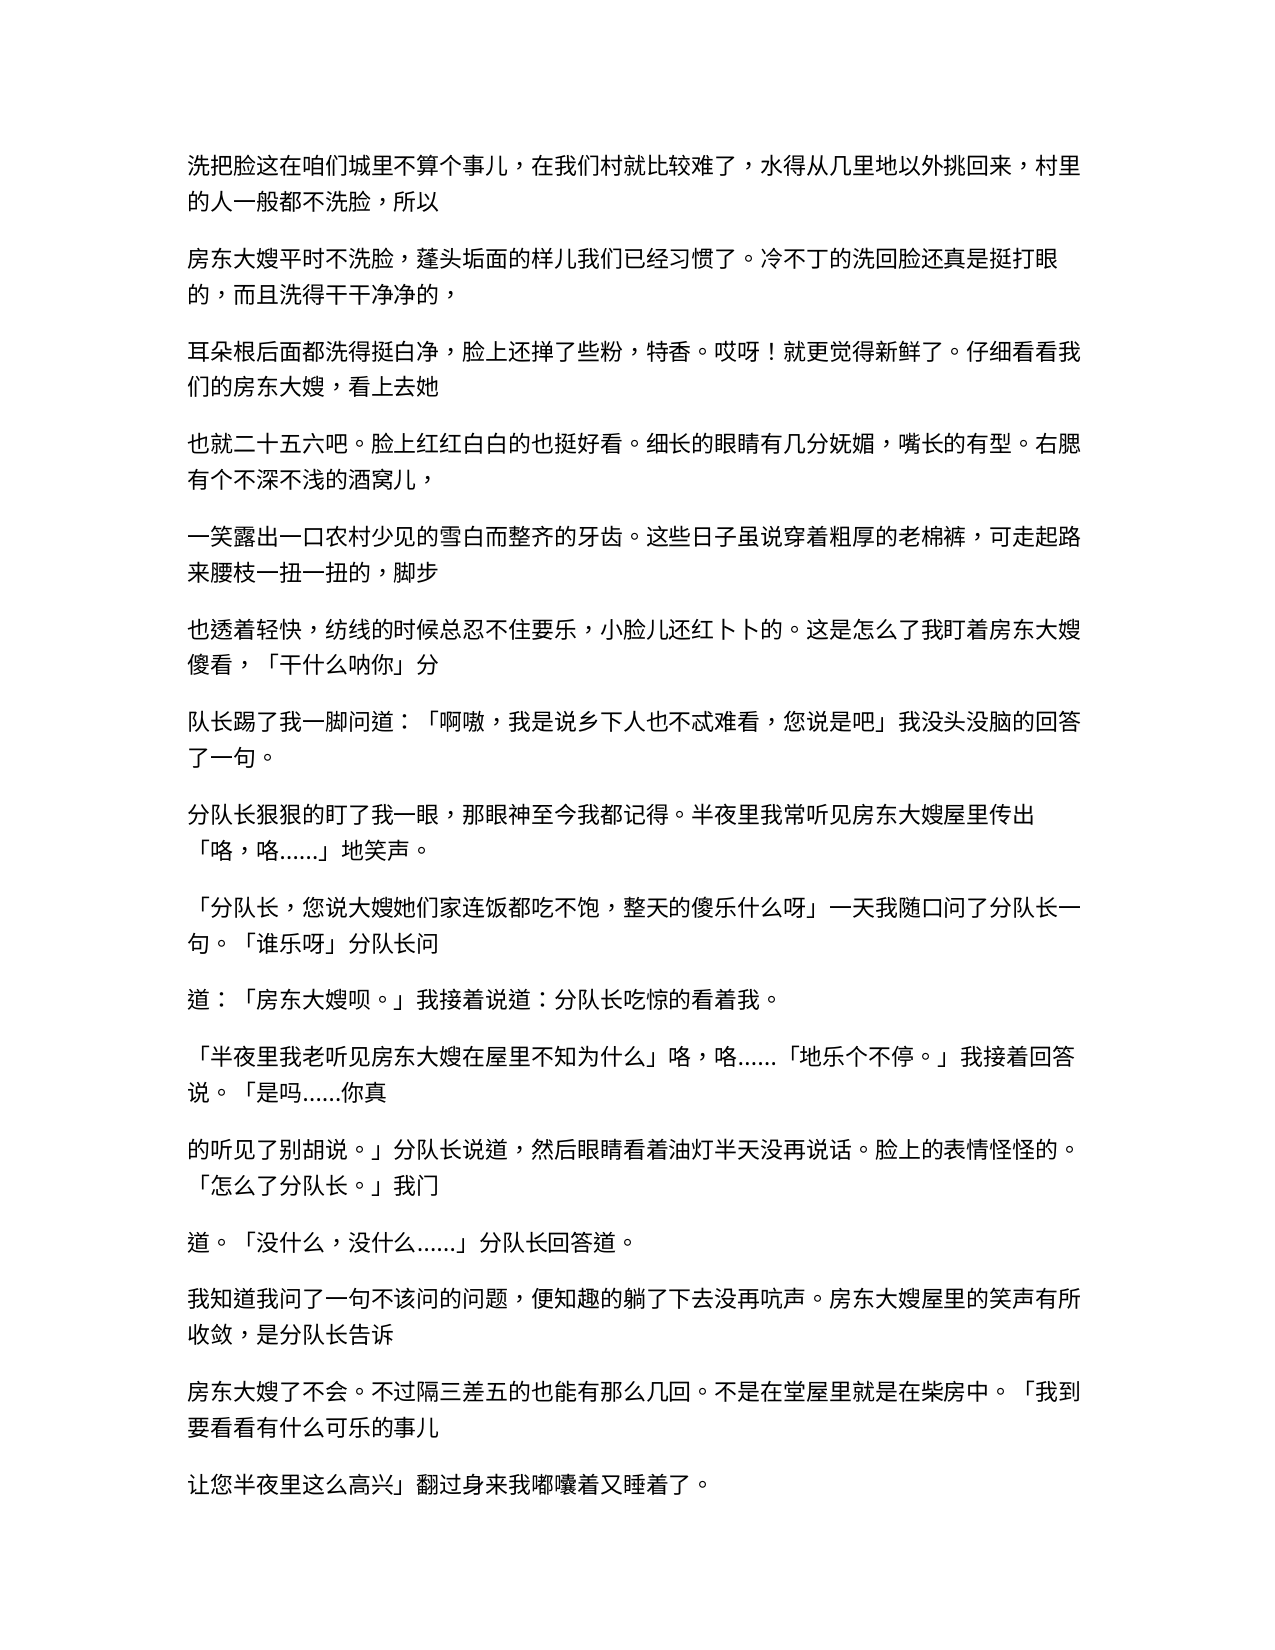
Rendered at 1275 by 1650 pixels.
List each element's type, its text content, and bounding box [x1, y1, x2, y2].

text 队长踢了我一脚问道：「啊嗷，我是说乡下人也不忒难看，您说是吧」我没头没脑的回答了一句。 [187, 706, 1087, 773]
text 让您半夜里这么高兴」翻过身来我嘟囔着又睡着了。 [187, 1469, 1087, 1500]
text 我知道我问了一句不该问的问题，便知趣的躺了下去没再吭声。房东大嫂屋里的笑声有所收敛，是分队长告诉 [187, 1283, 1087, 1351]
text 房东大嫂平时不洗脸，蓬头垢面的样儿我们已经习惯了。冷不丁的洗回脸还真是挺打眼的，而且洗得干干净净的， [187, 243, 1087, 310]
text 房东大嫂了不会。不过隔三差五的也能有那么几回。不是在堂屋里就是在柴房中。「我到要看看有什么可乐的事儿 [187, 1376, 1087, 1443]
text 也就二十五六吧。脸上红红白白的也挺好看。细长的眼睛有几分妩媚，嘴长的有型。右腮有个不深不浅的酒窝儿， [187, 428, 1087, 495]
text 洗把脸这在咱们城里不算个事儿，在我们村就比较难了，水得从几里地以外挑回来，村里的人一般都不洗脸，所以 [187, 150, 1087, 217]
text 也透着轻快，纺线的时候总忍不住要乐，小脸儿还红卜卜的。这是怎么了我盯着房东大嫂傻看，「干什么呐你」分 [187, 613, 1087, 681]
text 的听见了别胡说。」分队长说道，然后眼睛看着油灯半天没再说话。脸上的表情怪怪的。「怎么了分队长。」我门 [187, 1134, 1087, 1201]
text 耳朵根后面都洗得挺白净，脸上还掸了些粉，特香。哎呀！就更觉得新鲜了。仔细看看我们的房东大嫂，看上去她 [187, 335, 1087, 403]
text 分队长狠狠的盯了我一眼，那眼神至今我都记得。半夜里我常听见房东大嫂屋里传出「咯，咯……」地笑声。 [187, 799, 1087, 866]
text 道：「房东大嫂呗。」我接着说道：分队长吃惊的看着我。 [187, 984, 1087, 1016]
text 「分队长，您说大嫂她们家连饭都吃不饱，整天的傻乐什么呀」一天我随口问了分队长一句。「谁乐呀」分队长问 [187, 892, 1087, 959]
text 道。「没什么，没什么……」分队长回答道。 [187, 1227, 1087, 1258]
text 「半夜里我老听见房东大嫂在屋里不知为什么」咯，咯……「地乐个不停。」我接着回答说。「是吗……你真 [187, 1041, 1087, 1108]
text 一笑露出一口农村少见的雪白而整齐的牙齿。这些日子虽说穿着粗厚的老棉裤，可走起路来腰枝一扭一扭的，脚步 [187, 521, 1087, 588]
